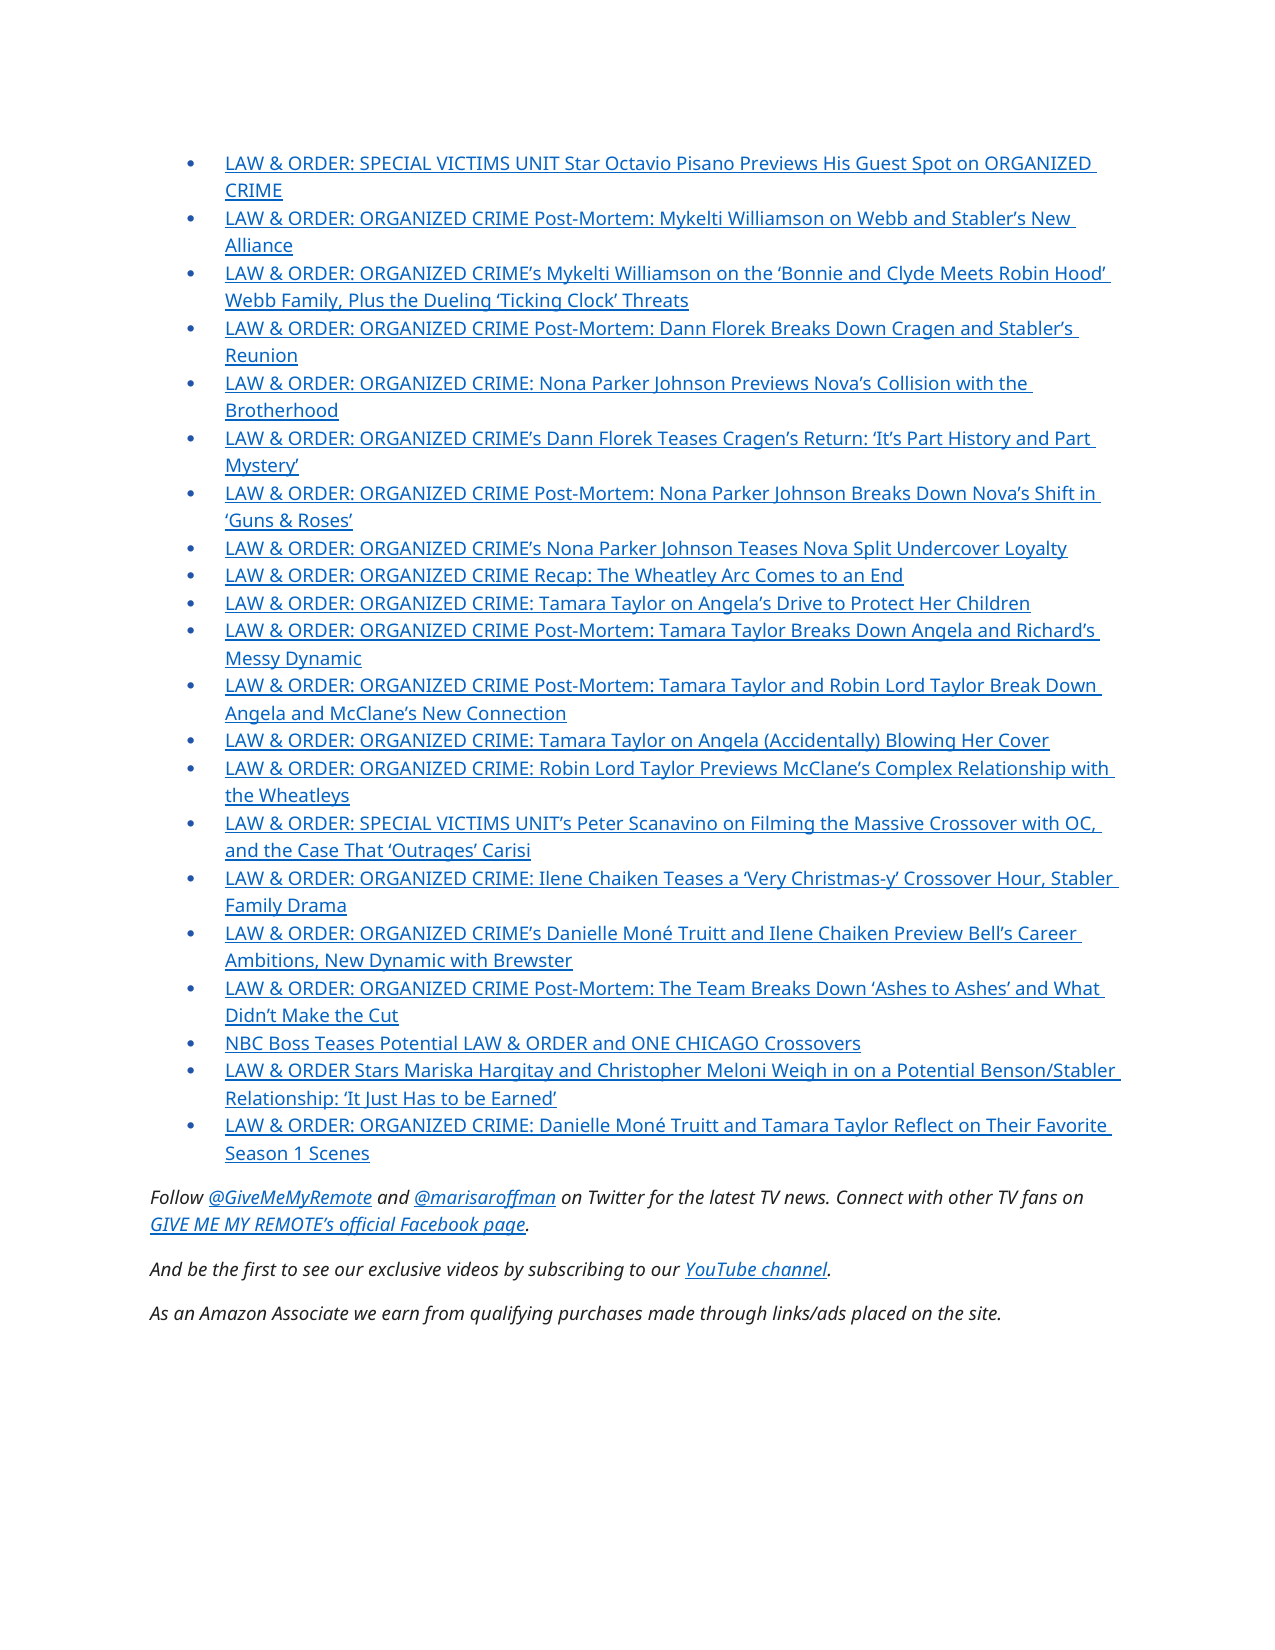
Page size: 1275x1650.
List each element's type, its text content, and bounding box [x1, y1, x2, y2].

list LAW & ORDER: ORGANIZED CRIME’s Dann Florek Teases Cragen’s Return: ‘It’s Part History and Part Mystery’ [187, 425, 1125, 478]
list LAW & ORDER: ORGANIZED CRIME Post-Mortem: Tamara Taylor Breaks Down Angela and Richard’s Messy Dynamic [187, 617, 1125, 671]
list LAW & ORDER: ORGANIZED CRIME: Robin Lord Taylor Previews McClane’s Complex Relationship with the Wheatleys [187, 755, 1125, 808]
list LAW & ORDER: ORGANIZED CRIME Post-Mortem: Mykelti Williamson on Webb and Stabler’s New Alliance [187, 205, 1125, 258]
list LAW & ORDER Stars Mariska Hargitay and Christopher Meloni Weigh in on a Potential Benson/Stabler Relationship: ‘It Just Has to be Earned’ [187, 1057, 1125, 1111]
text As an Amazon Associate we earn from qualifying purchases made through links/ads placed on the site. [150, 1300, 1125, 1326]
list LAW & ORDER: SPECIAL VICTIMS UNIT’s Peter Scanavino on Filming the Massive Crossover with OC, and the Case That ‘Outrages’ Carisi [187, 810, 1125, 863]
text And be the first to see our exclusive videos by subscribing to our YouTube channel. [150, 1256, 1125, 1281]
list LAW & ORDER: ORGANIZED CRIME’s Nona Parker Johnson Teases Nova Split Undercover Loyalty [187, 535, 1125, 561]
list LAW & ORDER: ORGANIZED CRIME Recap: The Wheatley Arc Comes to an End [187, 562, 1125, 588]
list LAW & ORDER: ORGANIZED CRIME: Danielle Moné Truitt and Tamara Taylor Reflect on Their Favorite Season 1 Scenes [187, 1112, 1125, 1166]
list LAW & ORDER: ORGANIZED CRIME’s Mykelti Williamson on the ‘Bonnie and Clyde Meets Robin Hood’ Webb Family, Plus the Dueling ‘Ticking Clock’ Threats [187, 260, 1125, 313]
list LAW & ORDER: ORGANIZED CRIME’s Danielle Moné Truitt and Ilene Chaiken Preview Bell’s Career Ambitions, New Dynamic with Brewster [187, 920, 1125, 973]
text Follow @GiveMeMyRemote and @marisaroffman on Twitter for the latest TV news. Connect with other TV fans on GIVE ME MY REMOTE’s official Facebook page. [150, 1184, 1125, 1237]
list LAW & ORDER: ORGANIZED CRIME: Tamara Taylor on Angela (Accidentally) Blowing Her Cover [187, 727, 1125, 753]
list NBC Boss Teases Potential LAW & ORDER and ONE CHICAGO Crossovers [187, 1030, 1125, 1056]
list LAW & ORDER: ORGANIZED CRIME Post-Mortem: Dann Florek Breaks Down Cragen and Stabler’s Reunion [187, 315, 1125, 368]
list LAW & ORDER: ORGANIZED CRIME Post-Mortem: The Team Breaks Down ‘Ashes to Ashes’ and What Didn’t Make the Cut [187, 975, 1125, 1028]
list LAW & ORDER: ORGANIZED CRIME: Nona Parker Johnson Previews Nova’s Collision with the Brotherhood [187, 370, 1125, 423]
list LAW & ORDER: ORGANIZED CRIME: Tamara Taylor on Angela’s Drive to Protect Her Children [187, 590, 1125, 616]
list LAW & ORDER: ORGANIZED CRIME Post-Mortem: Tamara Taylor and Robin Lord Taylor Break Down Angela and McClane’s New Connection [187, 672, 1125, 726]
list LAW & ORDER: ORGANIZED CRIME Post-Mortem: Nona Parker Johnson Breaks Down Nova’s Shift in ‘Guns & Roses’ [187, 480, 1125, 533]
list LAW & ORDER: ORGANIZED CRIME: Ilene Chaiken Teases a ‘Very Christmas-y’ Crossover Hour, Stabler Family Drama [187, 865, 1125, 918]
list LAW & ORDER: SPECIAL VICTIMS UNIT Star Octavio Pisano Previews His Guest Spot on ORGANIZED CRIME [187, 150, 1125, 203]
